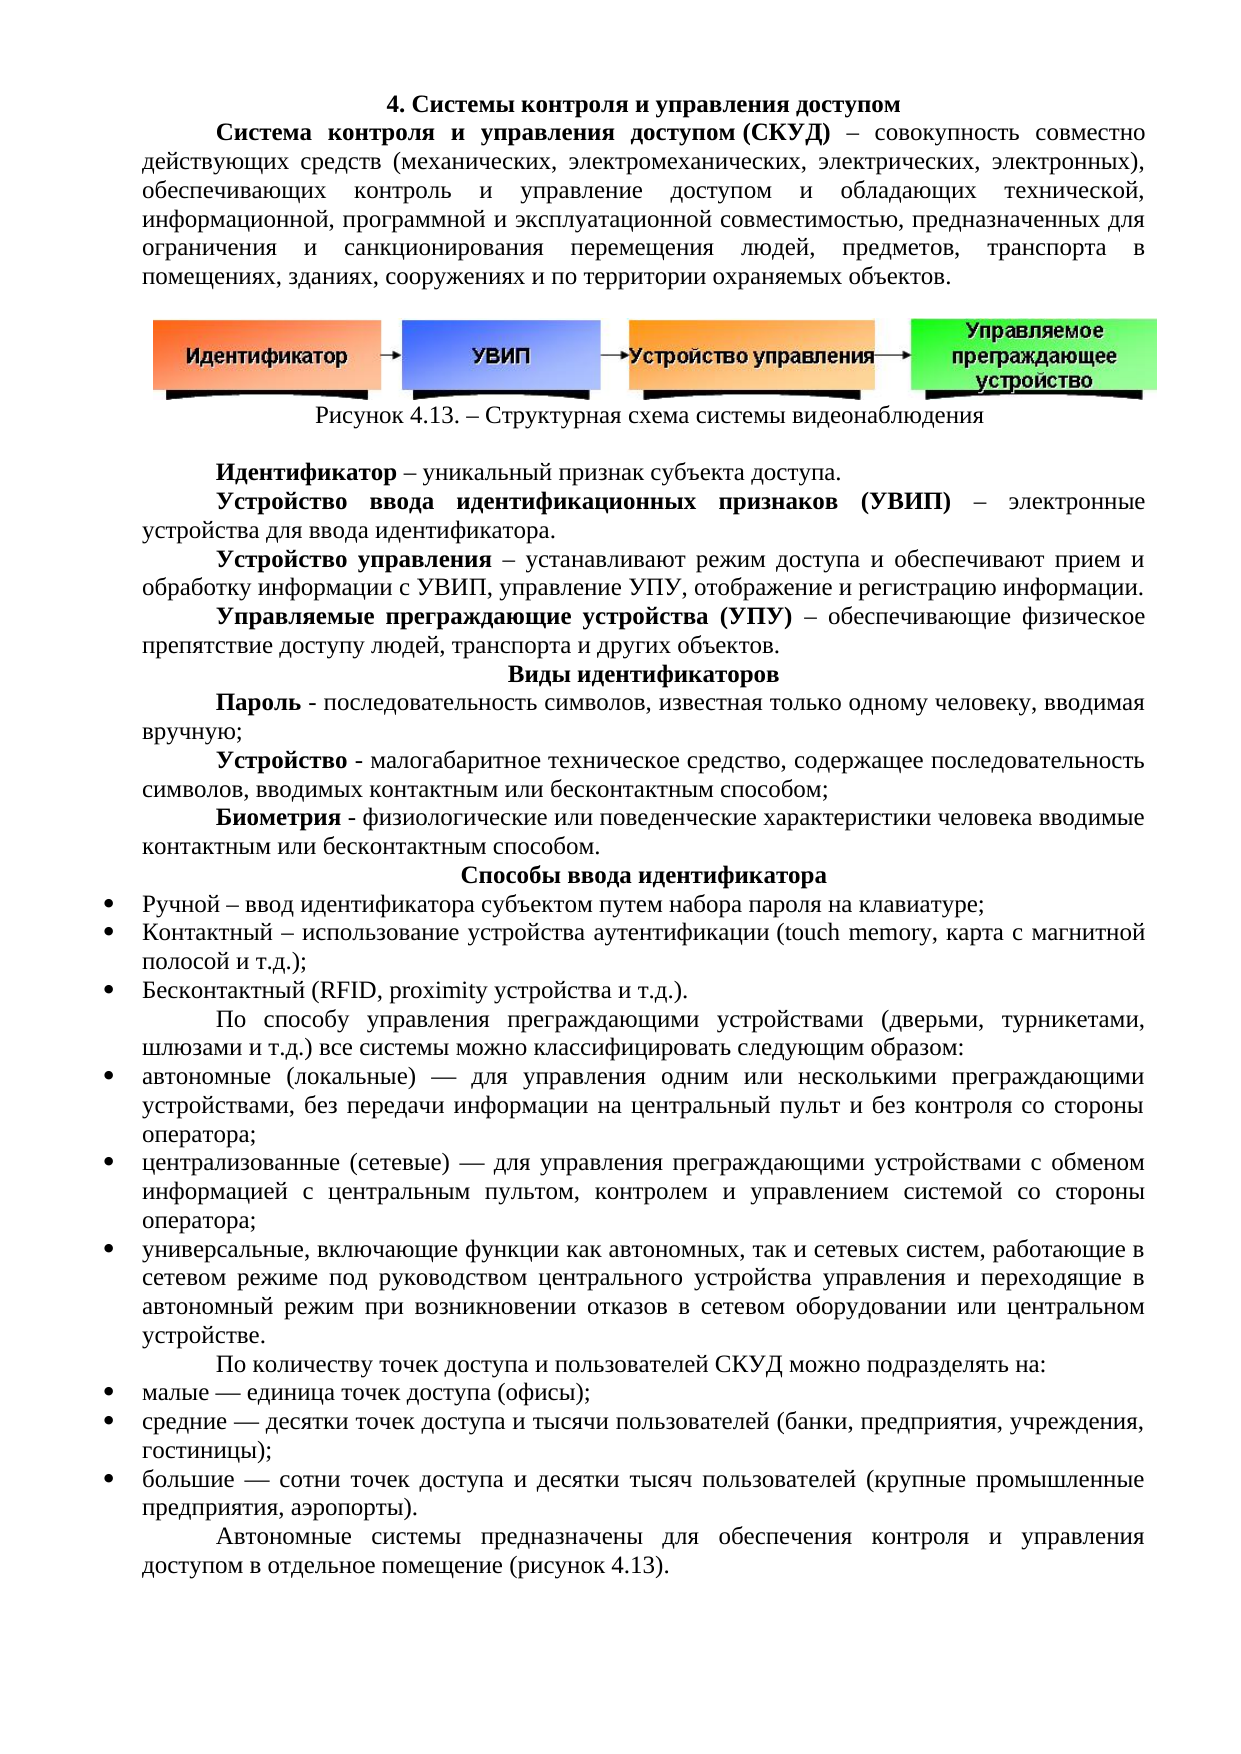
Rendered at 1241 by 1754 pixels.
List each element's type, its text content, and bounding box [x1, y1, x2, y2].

list средние — десятки точек доступа и тысячи пользователей (банки, предприятия, учреждения, гостиницы); [104, 1406, 1146, 1464]
text Автономные системы предназначены для обеспечения контроля и управления доступом в отдельное помещение (рисунок 4.13). [148, 1521, 1152, 1579]
text По способу управления преграждающими устройствами (дверьми, турникетами, шлюзами и т.д.) все системы можно классифицировать следующим образом: [148, 1004, 1152, 1061]
text Устройство управления – устанавливают режим доступа и обеспечивают прием и обработку информации с УВИП, управление УПУ, отображение и регистрацию информации. [148, 544, 1152, 601]
table_header Рисунок 4.13. – Структурная схема системы видеонаблюдения [148, 319, 1163, 429]
text Устройство - малогабаритное техническое средство, содержащее последовательность символов, вводимых контактным или бесконтактным способом; [148, 745, 1152, 802]
text Пароль - последовательность символов, известная только одному человеку, вводимая вручную; [148, 687, 1152, 745]
text Идентификатор – уникальный признак субъекта доступа. [148, 457, 1152, 486]
list централизованные (сетевые) — для управления преграждающими устройствами с обменом информацией с центральным пультом, контролем и управлением системой со стороны оператора; [104, 1147, 1146, 1234]
list большие — сотни точек доступа и десятки тысяч пользователей (крупные промышленные предприятия, аэропорты). [104, 1464, 1146, 1521]
text Виды идентификаторов [148, 659, 1152, 687]
text Способы ввода идентификатора [148, 860, 1152, 889]
text Управляемые преграждающие устройства (УПУ) – обеспечивающие физическое препятствие доступу людей, транспорта и других объектов. [148, 601, 1152, 659]
picture [153, 318, 1157, 400]
list автономные (локальные) — для управления одним или несколькими преграждающими устройствами, без передачи информации на центральный пульт и без контроля со стороны оператора; [104, 1061, 1146, 1147]
list универсальные, включающие функции как автономных, так и сетевых систем, работающие в сетевом режиме под руководством центрального устройства управления и переходящие в автономный режим при возникновении отказов в сетевом оборудовании или центральном устройстве. [104, 1234, 1146, 1349]
text Устройство ввода идентификационных признаков (УВИП) – электронные устройства для ввода идентификатора. [148, 486, 1152, 544]
list малые — единица точек доступа (офисы); [104, 1377, 1146, 1406]
text 4. Системы контроля и управления доступом [148, 89, 1152, 117]
text По количеству точек доступа и пользователей СКУД можно подразделять на: [148, 1349, 1152, 1377]
list Бесконтактный (RFID, proximity устройства и т.д.). [104, 975, 1146, 1004]
text Биометрия - физиологические или поведенческие характеристики человека вводимые контактным или бесконтактным способом. [148, 802, 1152, 860]
list Ручной – ввод идентификатора субъектом путем набора пароля на клавиатуре; [104, 889, 1146, 917]
list Контактный – использование устройства аутентификации (touch memory, карта с магнитной полосой и т.д.); [104, 917, 1146, 975]
text Система контроля и управления доступом (СКУД) – совокупность совместно действующих средств (механических, электромеханических, электрических, электронных), обеспечивающих контроль и управление доступом и обладающих технической, информационной, программной и эксплуатационной совместимостью, предназначенных для ограничения и санкционирования перемещения людей, предметов, транспорта в помещениях, зданиях, сооружениях и по территории охраняемых объектов. [148, 117, 1152, 290]
